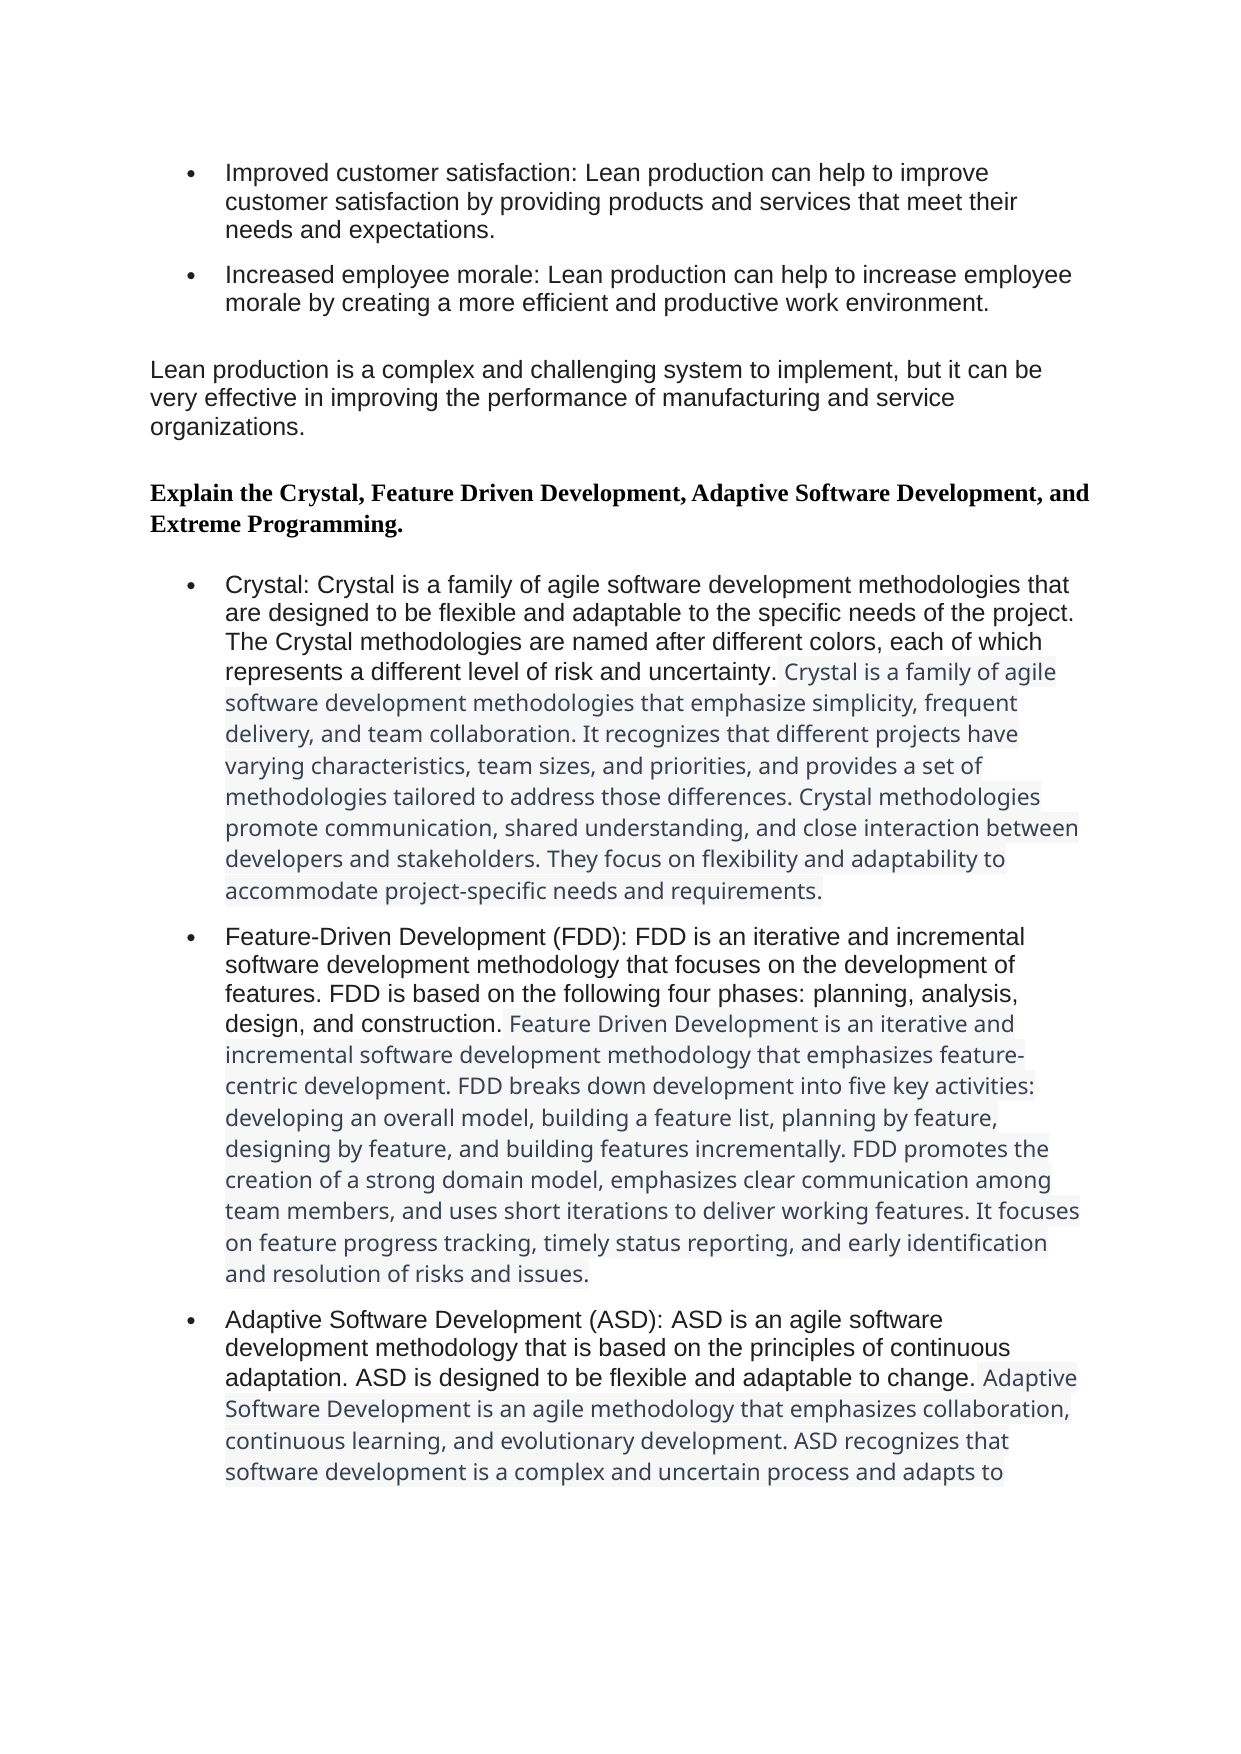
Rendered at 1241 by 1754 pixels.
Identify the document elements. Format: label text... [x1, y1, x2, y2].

list Crystal: Crystal is a family of agile software development methodologies that are designed to be flexible and adaptable to the specific needs of the project. The Crystal methodologies are named after different colors, each of which represents a different level of risk and uncertainty. Crystal is a family of agile software development methodologies that emphasize simplicity, frequent delivery, and team collaboration. It recognizes that different projects have varying characteristics, team sizes, and priorities, and provides a set of methodologies tailored to address those differences. Crystal methodologies promote communication, shared understanding, and close interaction between developers and stakeholders. They focus on flexibility and adaptability to accommodate project-specific needs and requirements. [187, 569, 1090, 906]
text Explain the Crystal, Feature Driven Development, Adaptive Software Development, and Extreme Programming. [150, 478, 1090, 538]
text Lean production is a complex and challenging system to implement, but it can be very effective in improving the performance of manufacturing and service organizations. [150, 354, 1090, 441]
list Feature-Driven Development (FDD): FDD is an iterative and incremental software development methodology that focuses on the development of features. FDD is based on the following four phases: planning, analysis, design, and construction. Feature Driven Development is an iterative and incremental software development methodology that emphasizes feature-centric development. FDD breaks down development into five key activities: developing an overall model, building a feature list, planning by feature, designing by feature, and building features incrementally. FDD promotes the creation of a strong domain model, emphasizes clear communication among team members, and uses short iterations to deliver working features. It focuses on feature progress tracking, timely status reporting, and early identification and resolution of risks and issues. [187, 921, 1090, 1289]
list Improved customer satisfaction: Lean production can help to improve customer satisfaction by providing products and services that meet their needs and expectations. [187, 158, 1090, 244]
list Increased employee morale: Lean production can help to increase employee morale by creating a more efficient and productive work environment. [187, 259, 1090, 317]
